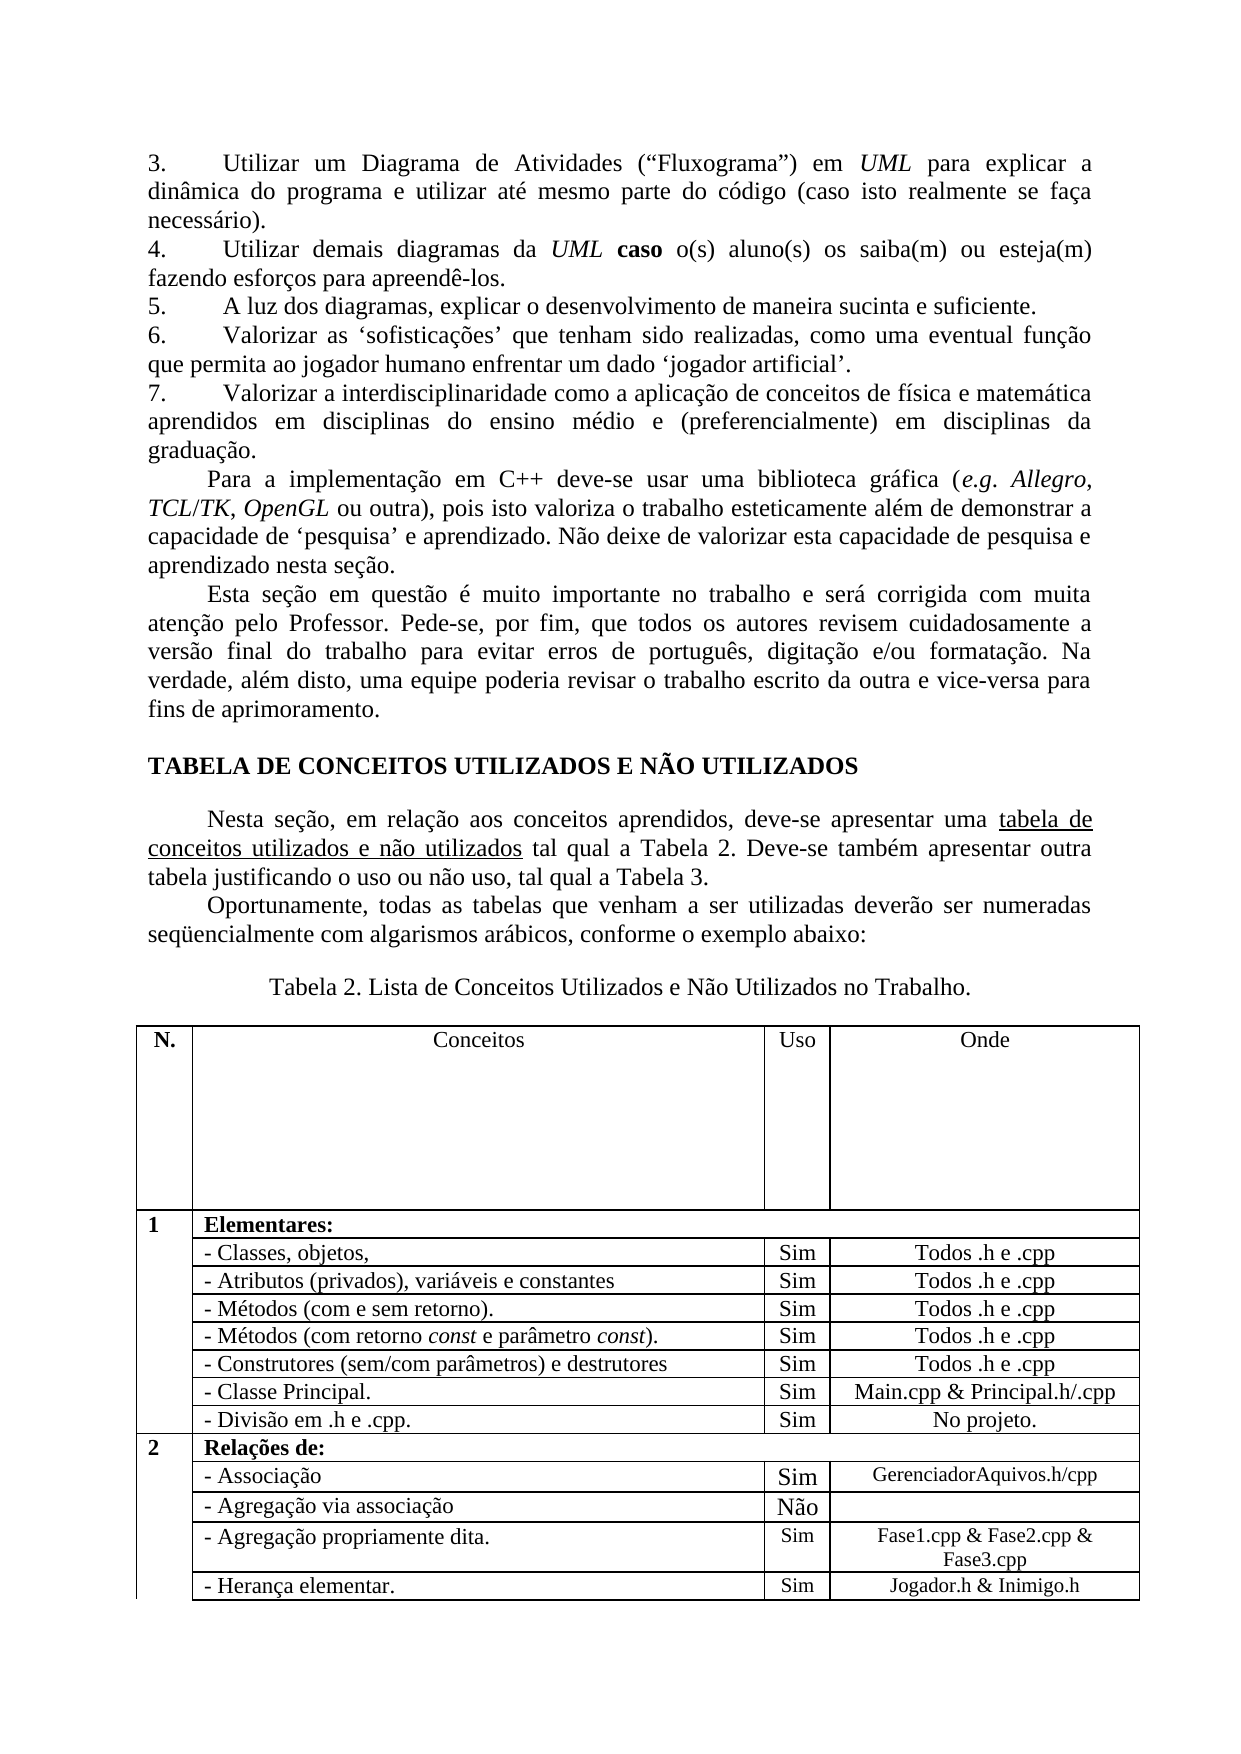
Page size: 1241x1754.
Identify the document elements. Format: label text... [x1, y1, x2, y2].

table_cell Sim [765, 1523, 829, 1571]
table_cell Sim [765, 1406, 829, 1433]
table_cell Sim [765, 1573, 829, 1599]
text Para a implementação em C++ deve-se usar uma biblioteca gráfica (e.g. Allegro, TCL/TK, OpenGL ou outra), pois isto valoriza o trabalho esteticamente além de demonstrar a capacidade de ‘pesquisa’ e aprendizado. Não deixe de valorizar esta capacidade de pesquisa e aprendizado nesta seção. [148, 464, 1092, 579]
list Valorizar a interdisciplinaridade como a aplicação de conceitos de física e matemática aprendidos em disciplinas do ensino médio e (preferencialmente) em disciplinas da graduação. [148, 378, 1092, 464]
table_header N. [137, 1027, 192, 1209]
table_cell - Construtores (sem/com parâmetros) e destrutores [193, 1351, 764, 1377]
table_cell Todos .h e .cpp [831, 1267, 1139, 1293]
table_cell 1 [137, 1211, 192, 1433]
text Tabela 2. Lista de Conceitos Utilizados e Não Utilizados no Trabalho. [148, 972, 1092, 1001]
table_cell Main.cpp & Principal.h/.cpp [831, 1378, 1139, 1405]
text Esta seção em questão é muito importante no trabalho e será corrigida com muita atenção pelo Professor. Pede-se, por fim, que todos os autores revisem cuidadosamente a versão final do trabalho para evitar erros de português, digitação e/ou formatação. Na verdade, além disto, uma equipe poderia revisar o trabalho escrito da outra e vice-versa para fins de aprimoramento. [148, 579, 1092, 723]
table_cell GerenciadorAquivos.h/cpp [831, 1462, 1139, 1491]
table_header Uso [765, 1027, 829, 1209]
table_cell 2 [137, 1434, 192, 1599]
list Utilizar um Diagrama de Atividades (“Fluxograma”) em UML para explicar a dinâmica do programa e utilizar até mesmo parte do código (caso isto realmente se faça necessário). [148, 148, 1092, 234]
table_cell Não [765, 1493, 829, 1521]
table_cell Todos .h e .cpp [831, 1323, 1139, 1349]
table_cell - Herança elementar. [193, 1573, 764, 1599]
table_cell Relações de: [193, 1434, 1139, 1461]
table_cell - Agregação via associação [193, 1493, 764, 1521]
text Oportunamente, todas as tabelas que venham a ser utilizadas deverão ser numeradas seqüencialmente com algarismos arábicos, conforme o exemplo abaixo: [148, 891, 1092, 948]
table_cell Sim [765, 1295, 829, 1321]
list Valorizar as ‘sofisticações’ que tenham sido realizadas, como uma eventual função que permita ao jogador humano enfrentar um dado ‘jogador artificial’. [148, 320, 1092, 378]
text Nesta seção, em relação aos conceitos aprendidos, deve-se apresentar uma tabela de conceitos utilizados e não utilizados tal qual a Tabela 2. Deve-se também apresentar outra tabela justificando o uso ou não uso, tal qual a Tabela 3. [148, 804, 1092, 891]
table_cell - Classe Principal. [193, 1378, 764, 1405]
table_cell - Classes, objetos, [193, 1239, 764, 1265]
table_cell - Associação [193, 1462, 764, 1491]
table_cell Todos .h e .cpp [831, 1295, 1139, 1321]
table_cell Sim [765, 1462, 829, 1491]
table_cell Todos .h e .cpp [831, 1351, 1139, 1377]
table_cell Fase1.cpp & Fase2.cpp & Fase3.cpp [831, 1523, 1139, 1571]
table_cell Sim [765, 1351, 829, 1377]
table_cell Sim [765, 1267, 829, 1293]
table_cell Todos .h e .cpp [831, 1239, 1139, 1265]
table_cell Sim [765, 1378, 829, 1405]
list A luz dos diagramas, explicar o desenvolvimento de maneira sucinta e suficiente. [148, 291, 1092, 320]
table_cell - Métodos (com e sem retorno). [193, 1295, 764, 1321]
table_cell - Divisão em .h e .cpp. [193, 1406, 764, 1433]
table_cell - Atributos (privados), variáveis e constantes [193, 1267, 764, 1293]
table_cell [831, 1493, 1139, 1521]
table_cell Jogador.h & Inimigo.h [831, 1573, 1139, 1599]
table_header Onde [831, 1027, 1139, 1209]
subtitle TABELA DE CONCEITOS UTILIZADOS E NÃO UTILIZADOS [148, 751, 1092, 780]
table_header Conceitos [193, 1027, 764, 1209]
table_cell Sim [765, 1323, 829, 1349]
table_cell No projeto. [831, 1406, 1139, 1433]
table_cell Sim [765, 1239, 829, 1265]
table_cell - Métodos (com retorno const e parâmetro const). [193, 1323, 764, 1349]
table_cell Elementares: [193, 1211, 1139, 1237]
table_cell - Agregação propriamente dita. [193, 1523, 764, 1571]
list Utilizar demais diagramas da UML caso o(s) aluno(s) os saiba(m) ou esteja(m) fazendo esforços para apreendê-los. [148, 234, 1092, 291]
